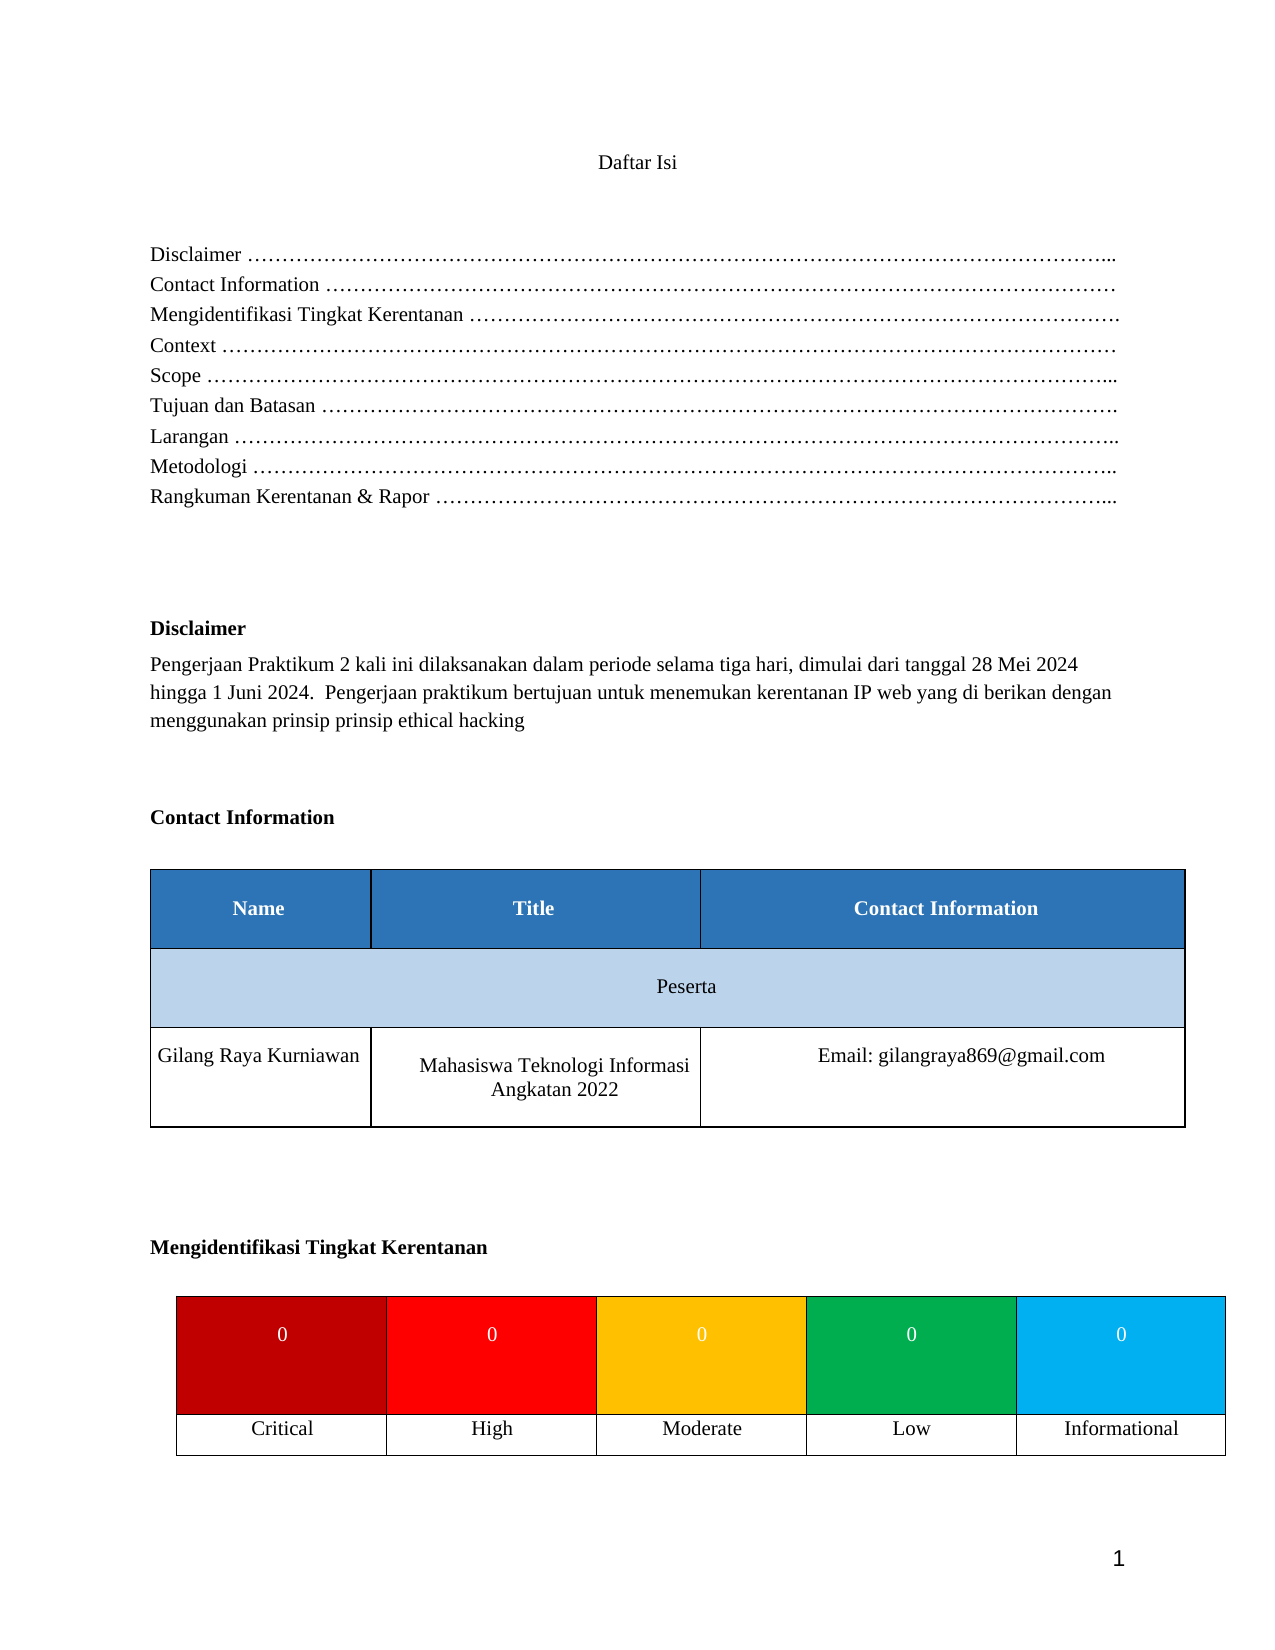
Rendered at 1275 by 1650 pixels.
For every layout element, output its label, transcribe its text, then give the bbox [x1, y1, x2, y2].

table_cell Gilang Raya Kurniawan [151, 1028, 370, 1126]
table_header Contact Information [701, 870, 1184, 948]
table_cell Mahasiswa Teknologi Informasi Angkatan 2022 [372, 1028, 700, 1126]
table_cell Critical [177, 1415, 386, 1455]
table_cell Peserta [151, 949, 1184, 1027]
table_header Name [151, 870, 370, 948]
table_cell Low [807, 1415, 1016, 1455]
table_header 0 [807, 1297, 1016, 1414]
table_cell Informational [1017, 1415, 1225, 1455]
table_header 0 [387, 1297, 596, 1414]
table_cell Moderate [597, 1415, 806, 1455]
subtitle Disclaimer [150, 616, 1125, 640]
table_cell Email: gilangraya869@gmail.com [701, 1028, 1184, 1126]
subtitle Contact Information [150, 805, 1125, 829]
text Pengerjaan Praktikum 2 kali ini dilaksanakan dalam periode selama tiga hari, dimulai dari tanggal 28 Mei 2024 hingga 1 Juni 2024. Pengerjaan praktikum bertujuan untuk menemukan kerentanan IP web yang di berikan dengan menggunakan prinsip prinsip ethical hacking [150, 652, 1125, 732]
title Daftar Isi [150, 150, 1125, 174]
table_header 0 [597, 1297, 806, 1414]
table_header 0 [1017, 1297, 1225, 1414]
table_cell High [387, 1415, 596, 1455]
subtitle Mengidentifikasi Tingkat Kerentanan [150, 1235, 1125, 1259]
table_header 0 [177, 1297, 386, 1414]
table_header Title [372, 870, 700, 948]
